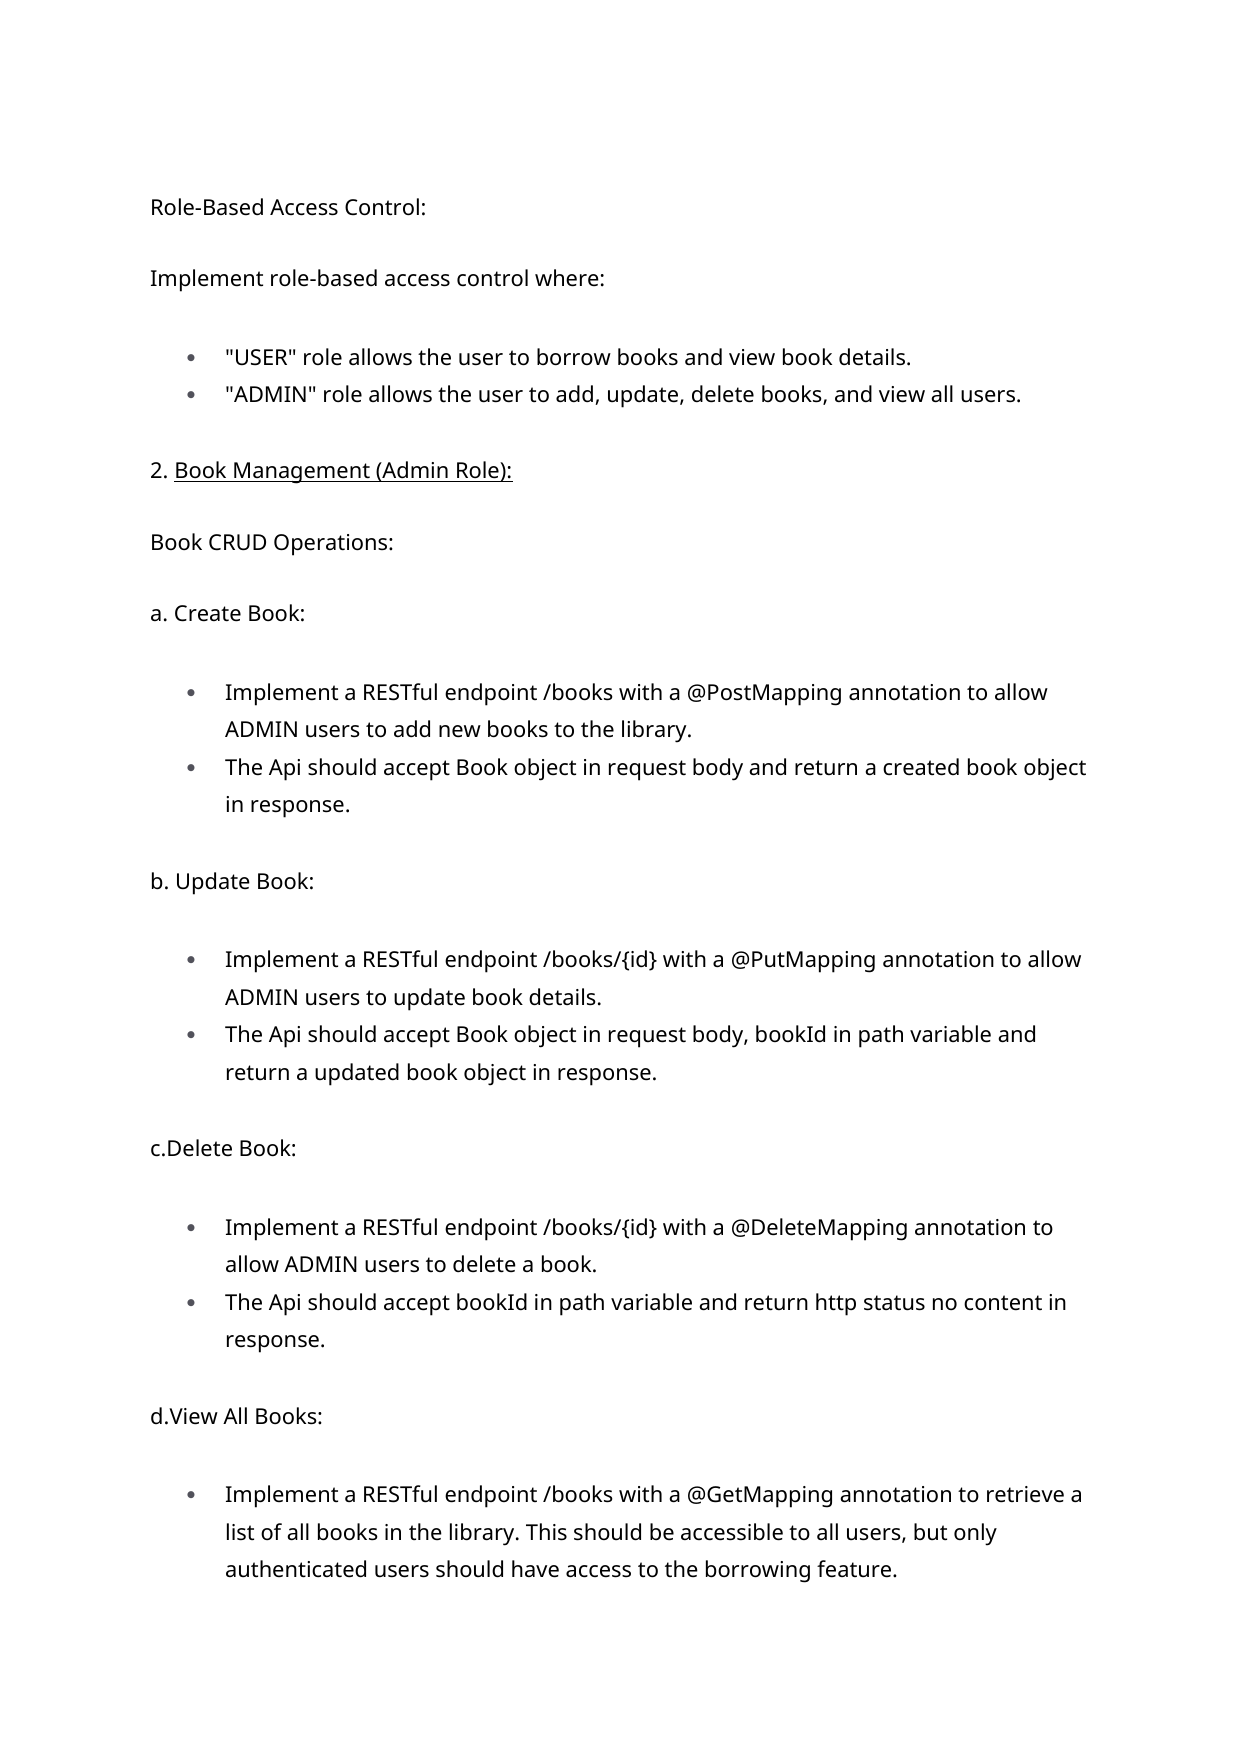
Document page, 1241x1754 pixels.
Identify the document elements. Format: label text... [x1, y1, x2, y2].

list Implement a RESTful endpoint /books with a @GetMapping annotation to retrieve a list of all books in the library. This should be accessible to all users, but only authenticated users should have access to the borrowing feature. [187, 1471, 1090, 1584]
list Implement a RESTful endpoint /books/{id} with a @DeleteMapping annotation to allow ADMIN users to delete a book. [187, 1204, 1090, 1279]
text Implement role-based access control where: [150, 257, 1090, 293]
list Implement a RESTful endpoint /books with a @PostMapping annotation to allow ADMIN users to add new books to the library. [187, 669, 1090, 744]
list The Api should accept Book object in request body, bookId in path variable and return a updated book object in response. [187, 1011, 1090, 1086]
list Implement a RESTful endpoint /books/{id} with a @PutMapping annotation to allow ADMIN users to update book details. [187, 936, 1090, 1011]
text Book CRUD Operations: [150, 521, 1090, 557]
text Role-Based Access Control: [150, 186, 1090, 221]
list The Api should accept Book object in request body and return a created book object in response. [187, 744, 1090, 819]
text b. Update Book: [150, 860, 1090, 896]
list The Api should accept bookId in path variable and return http status no content in response. [187, 1279, 1090, 1354]
text c.Delete Book: [150, 1127, 1090, 1163]
list "ADMIN" role allows the user to add, update, delete books, and view all users. [187, 371, 1090, 409]
text 2. Book Management (Admin Role): [150, 449, 1090, 485]
text a. Create Book: [150, 592, 1090, 628]
list "USER" role allows the user to borrow books and view book details. [187, 334, 1090, 371]
text d.View All Books: [150, 1395, 1090, 1430]
